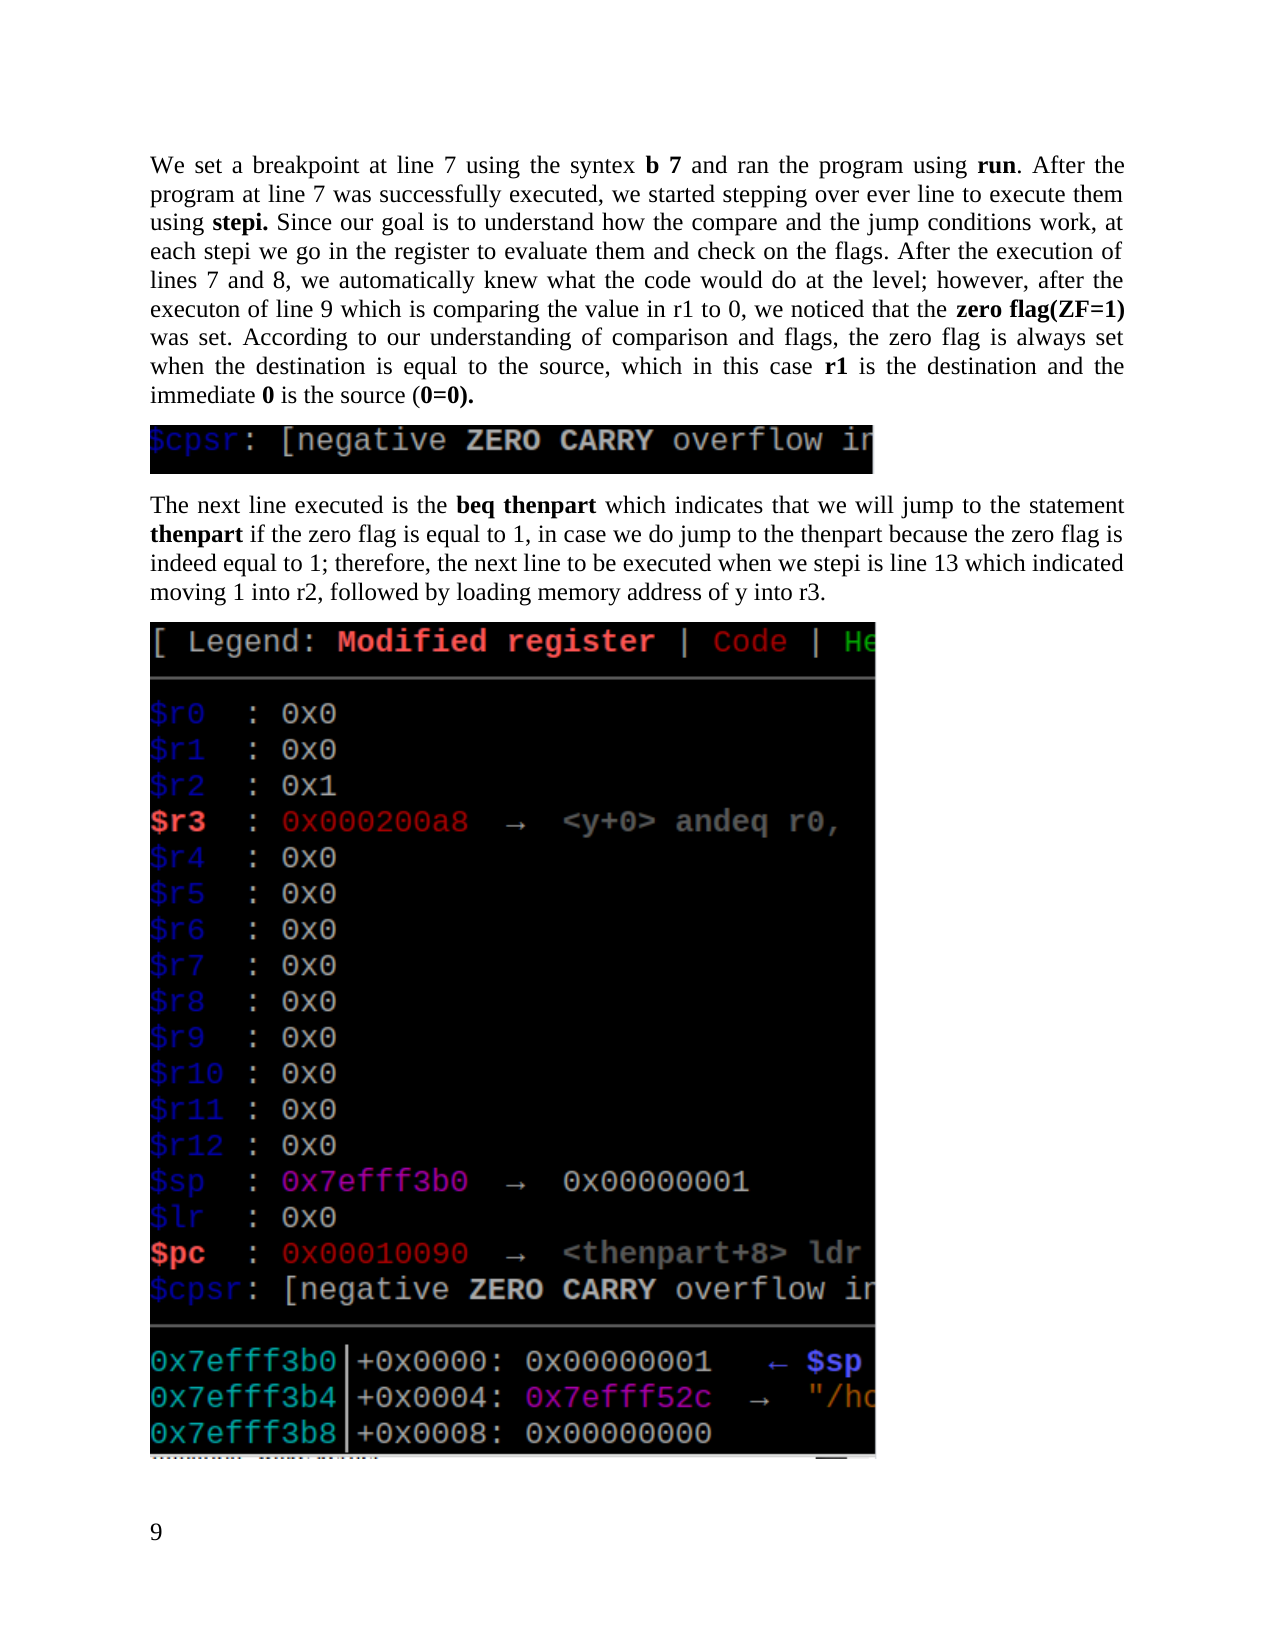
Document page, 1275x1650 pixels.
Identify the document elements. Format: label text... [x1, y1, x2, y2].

picture [150, 622, 877, 1459]
text The next line executed is the beq thenpart which indicates that we will jump to the statement thenpart if the zero flag is equal to 1, in case we do jump to the thenpart because the zero flag is indeed equal to 1; therefore, the next line to be executed when we stepi is line 13 which indicated moving 1 into r2, followed by loading memory address of y into r3. [150, 491, 1125, 606]
picture [150, 425, 876, 474]
text We set a breakpoint at line 7 using the syntex b 7 and ran the program using run. After the program at line 7 was successfully executed, we started stepping over ever line to execute them using stepi. Since our goal is to understand how the compare and the jump conditions work, at each stepi we go in the register to evaluate them and check on the flags. After the execution of lines 7 and 8, we automatically knew what the code would do at the level; however, after the executon of line 9 which is comparing the value in r1 to 0, we noticed that the zero flag(ZF=1) was set. According to our understanding of comparison and flags, the zero flag is always set when the destination is equal to the source, which in this case r1 is the destination and the immediate 0 is the source (0=0). [150, 150, 1125, 409]
